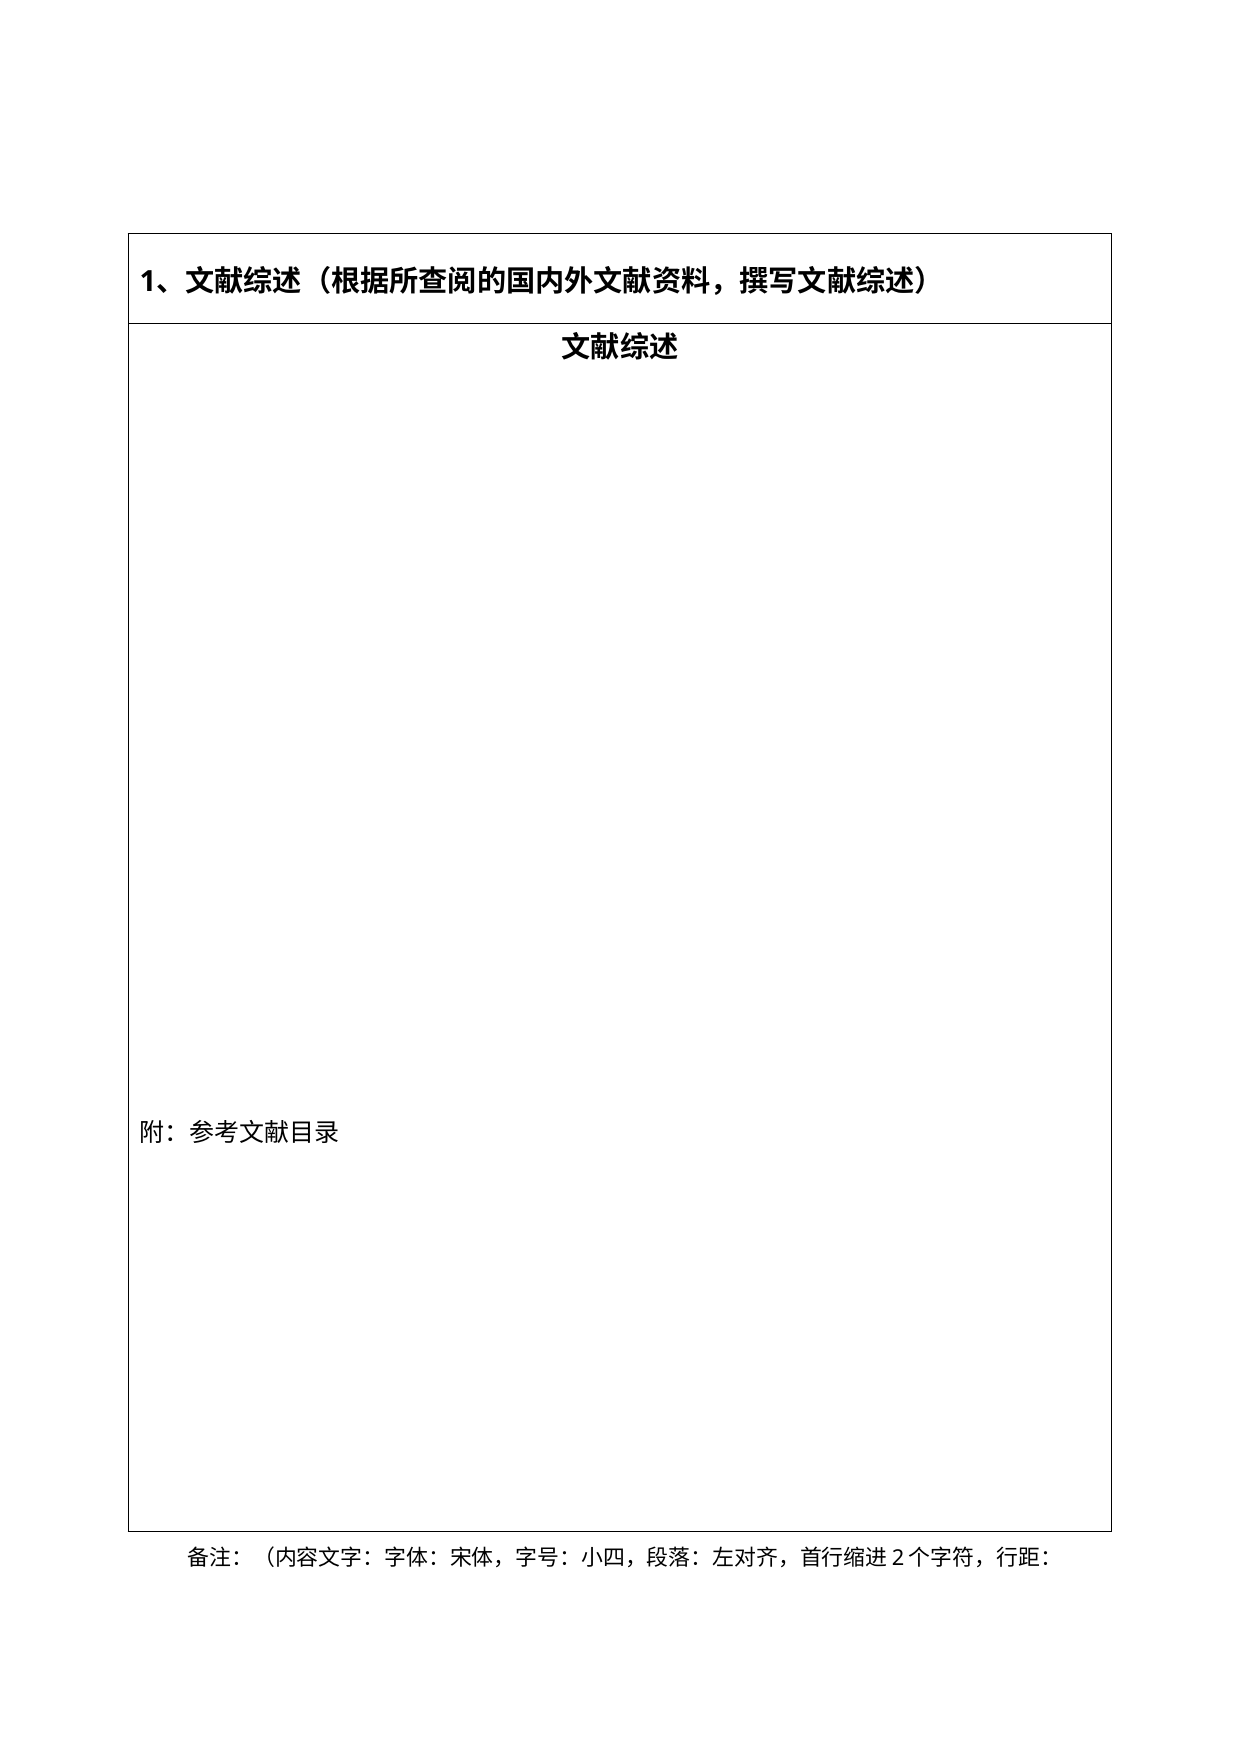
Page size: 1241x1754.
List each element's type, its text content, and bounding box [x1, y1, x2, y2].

table_cell 文献综述 附：参考文献目录 [129, 324, 1111, 1531]
text 备注：（内容文字：字体：宋体，字号：小四，段落：左对齐，首行缩进2个字符，行距：固定值23磅。） [187, 1532, 1053, 1574]
table_header 1、文献综述（根据所查阅的国内外文献资料，撰写文献综述） [129, 234, 1111, 323]
